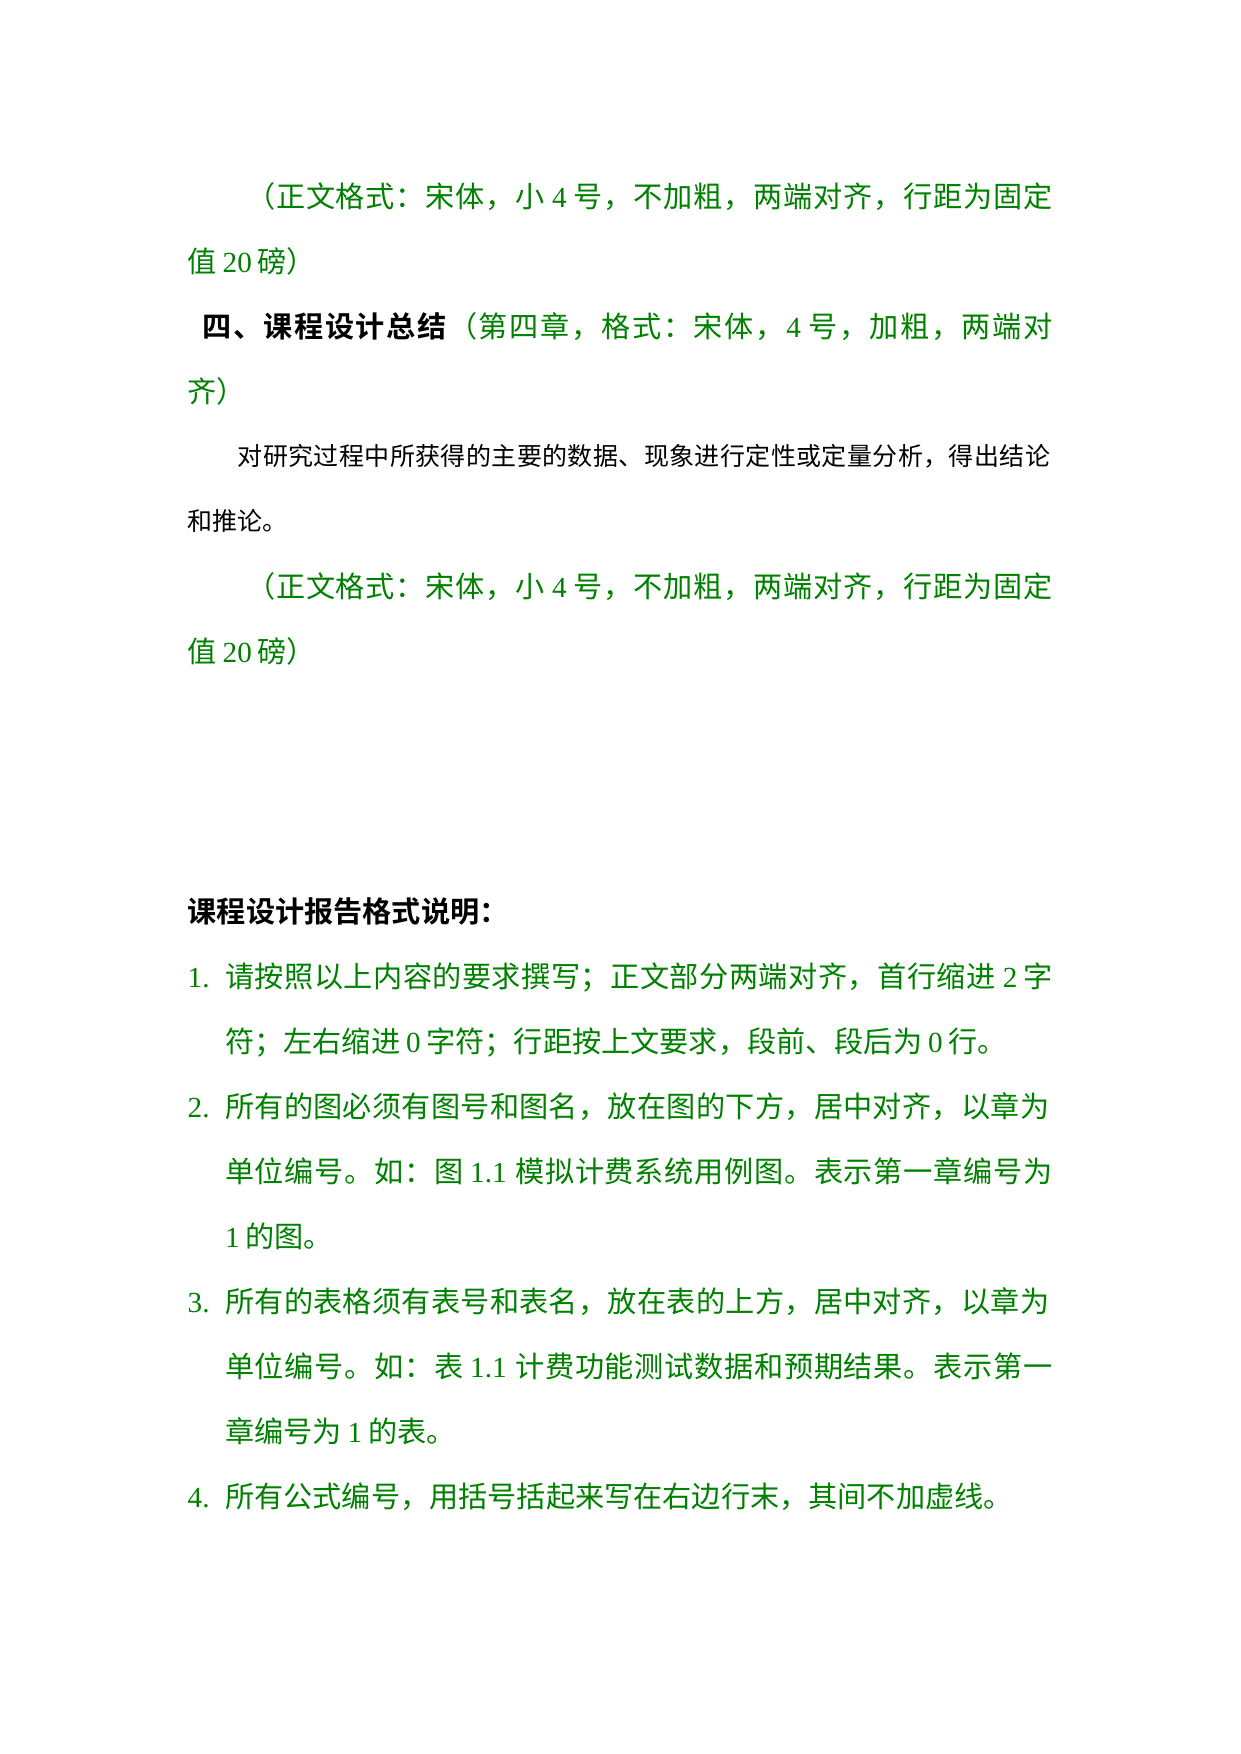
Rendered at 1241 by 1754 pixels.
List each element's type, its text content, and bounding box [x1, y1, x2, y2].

list 所有公式编号，用括号括起来写在右边行末，其间不加虚线。 [187, 1462, 1053, 1527]
text 四、课程设计总结（第四章，格式：宋体，4号，加粗，两端对齐） [187, 292, 1053, 422]
text 课程设计报告格式说明： [187, 877, 1053, 942]
text 对研究过程中所获得的主要的数据、现象进行定性或定量分析，得出结论和推论。 [187, 422, 1053, 552]
list 所有的表格须有表号和表名，放在表的上方，居中对齐，以章为单位编号。如：表1.1 计费功能测试数据和预期结果。表示第一章编号为1的表。 [187, 1267, 1053, 1462]
text （正文格式：宋体，小4号，不加粗，两端对齐，行距为固定值） [187, 162, 1053, 292]
list 请按照以上内容的要求撰写；正文部分两端对齐，首行缩进2字符；左右缩进0字符；行距按上文要求，段前、段后为0行。 [187, 942, 1053, 1072]
list 所有的图必须有图号和图名，放在图的下方，居中对齐，以章为单位编号。如：图1.1 模拟计费系统用例图。表示第一章编号为1的图。 [187, 1072, 1053, 1267]
text （正文格式：宋体，小4号，不加粗，两端对齐，行距为固定值） [187, 552, 1053, 682]
